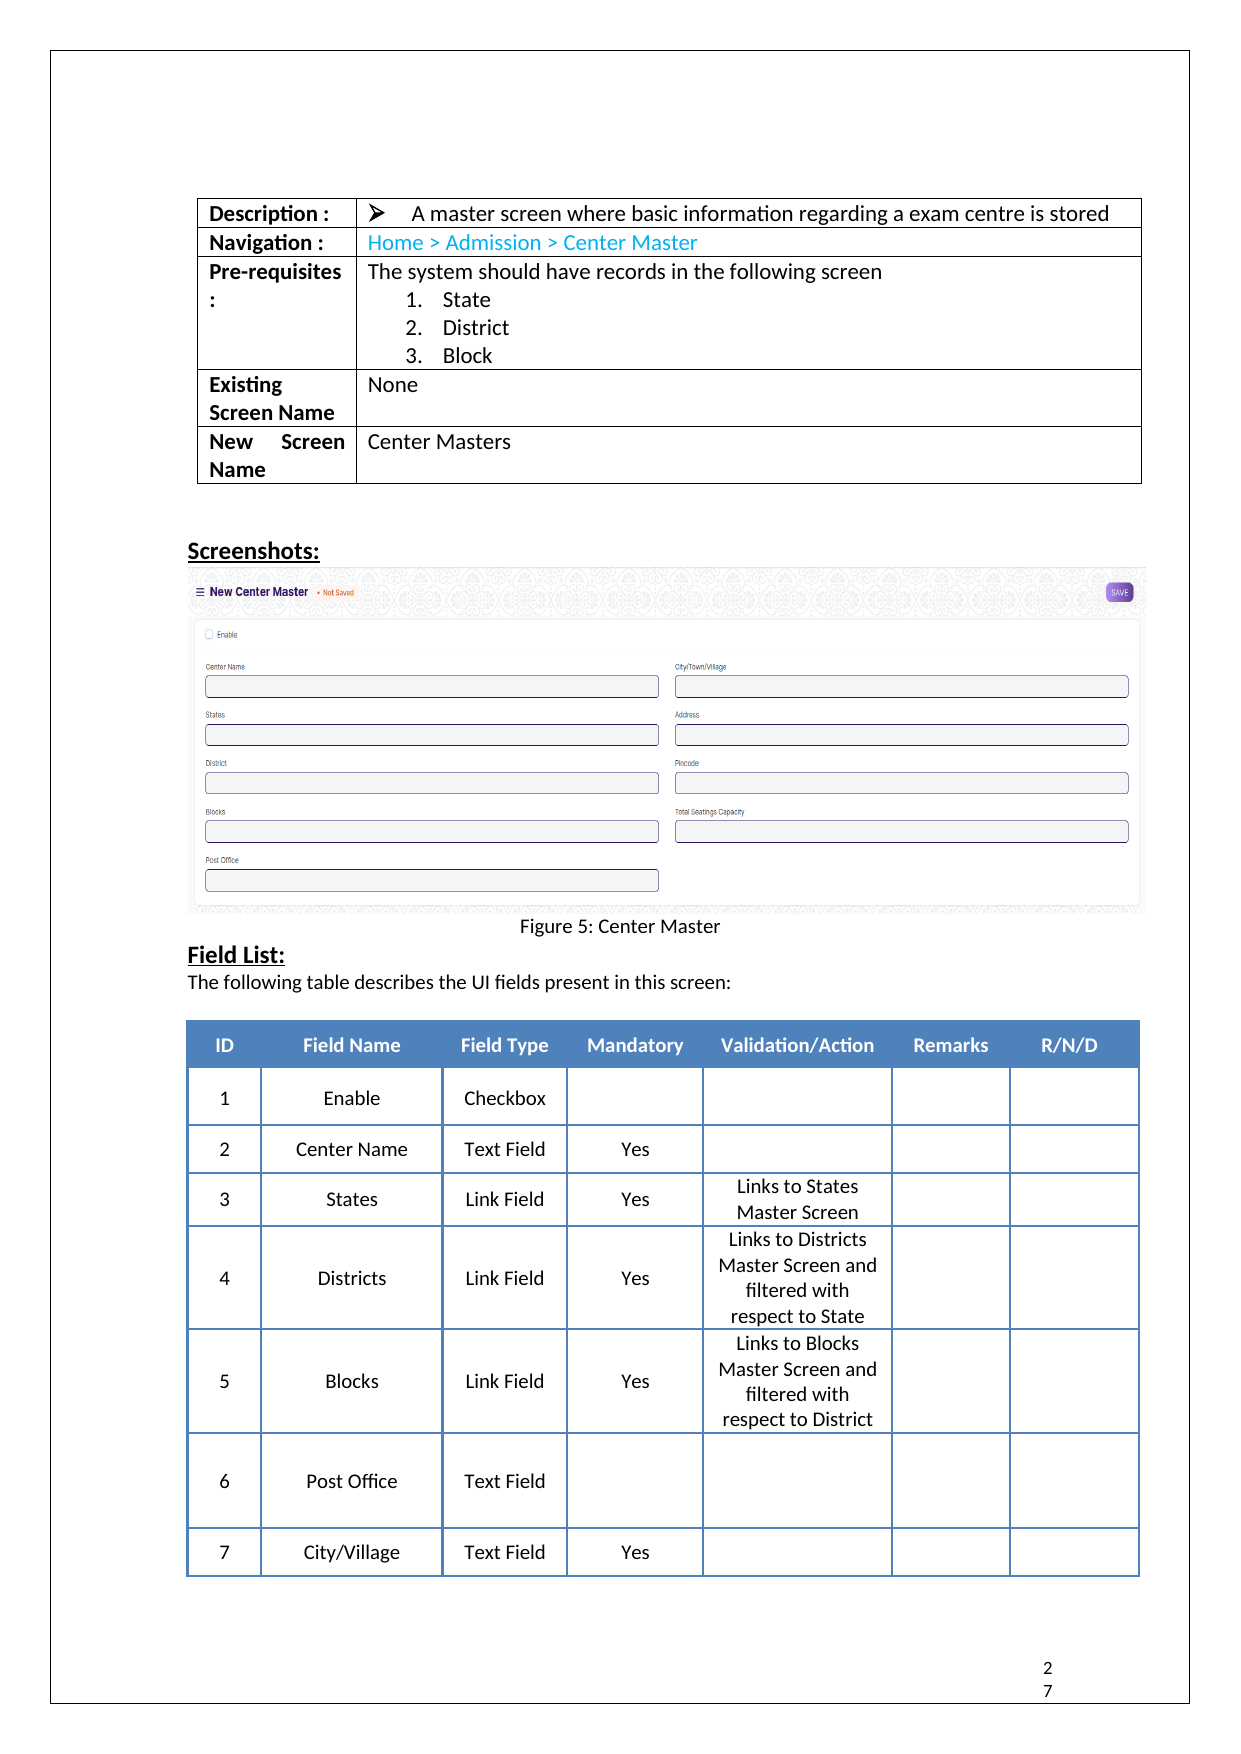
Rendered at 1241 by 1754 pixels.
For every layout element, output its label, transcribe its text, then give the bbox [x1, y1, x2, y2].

table_cell [893, 1529, 1009, 1574]
table_header Field Name [262, 1022, 441, 1068]
table_cell Links to States Master Screen [704, 1174, 891, 1224]
table_cell Yes [568, 1330, 702, 1432]
table_cell Links to Districts Master Screen and filtered with respect to State [704, 1227, 891, 1328]
table_cell 4 [189, 1227, 260, 1328]
table_cell [893, 1072, 1009, 1124]
table_header ID [189, 1022, 260, 1068]
table_cell Links to Blocks Master Screen and filtered with respect to District [704, 1330, 891, 1432]
table_cell [568, 1434, 702, 1527]
table_cell [1011, 1126, 1138, 1172]
table_cell States [262, 1174, 441, 1224]
table_cell [893, 1126, 1009, 1172]
table_header Mandatory [568, 1022, 702, 1068]
text The following table describes the UI fields present in this screen: [187, 969, 1053, 995]
table_header A master screen where basic information regarding a exam centre is stored [357, 199, 1141, 227]
table_cell [1011, 1174, 1138, 1224]
table_cell [704, 1529, 891, 1574]
table_cell Navigation : [198, 228, 356, 256]
table_cell 2 [189, 1126, 260, 1172]
table_header Remarks [893, 1022, 1009, 1068]
table_cell Home > Admission > Center Master [357, 228, 1141, 256]
table_cell Text Field [444, 1529, 566, 1574]
table_cell [1011, 1529, 1138, 1574]
table_cell Blocks [262, 1330, 441, 1432]
table_cell [704, 1072, 891, 1124]
table_cell Post Office [262, 1434, 441, 1527]
table_cell Yes [568, 1126, 702, 1172]
table_cell [893, 1434, 1009, 1527]
table_cell [568, 1072, 702, 1124]
table_cell Checkbox [444, 1072, 566, 1124]
table_cell Yes [568, 1529, 702, 1574]
table_cell New Screen Name [198, 427, 356, 483]
picture [187, 565, 1147, 914]
table_cell Text Field [444, 1126, 566, 1172]
list Field List: [187, 939, 1053, 969]
table_cell 6 [189, 1434, 260, 1527]
table_cell Center Name [262, 1126, 441, 1172]
text Figure 5: Center Master [187, 914, 1053, 939]
table_cell [893, 1227, 1009, 1328]
table_cell [704, 1434, 891, 1527]
table_cell Center Masters [357, 427, 1141, 483]
table_cell The system should have records in the following screen State District Block [357, 257, 1141, 369]
table_cell [704, 1126, 891, 1172]
table_cell [893, 1330, 1009, 1432]
table_cell [1011, 1330, 1138, 1432]
table_cell None [357, 370, 1141, 426]
table_cell [1011, 1072, 1138, 1124]
table_cell [1011, 1227, 1138, 1328]
table_cell Yes [568, 1227, 702, 1328]
list Screenshots: [187, 535, 1053, 565]
table_cell 3 [189, 1174, 260, 1224]
table_cell Existing Screen Name [198, 370, 356, 426]
table_cell Link Field [444, 1330, 566, 1432]
table_cell 7 [189, 1529, 260, 1574]
table_cell Pre-requisites : [198, 257, 356, 369]
table_cell [1011, 1434, 1138, 1527]
table_header Field Type [444, 1022, 566, 1068]
table_cell Link Field [444, 1227, 566, 1328]
table_header R/N/D [1011, 1022, 1138, 1068]
table_cell City/Village [262, 1529, 441, 1574]
table_header Validation/Action [704, 1022, 891, 1068]
table_cell Text Field [444, 1434, 566, 1527]
table_cell Yes [568, 1174, 702, 1224]
table_cell 1 [189, 1072, 260, 1124]
table_cell [893, 1174, 1009, 1224]
table_cell 5 [189, 1330, 260, 1432]
table_cell Enable [262, 1072, 441, 1124]
table_cell Districts [262, 1227, 441, 1328]
table_cell Link Field [444, 1174, 566, 1224]
table_header Description : [198, 199, 356, 227]
